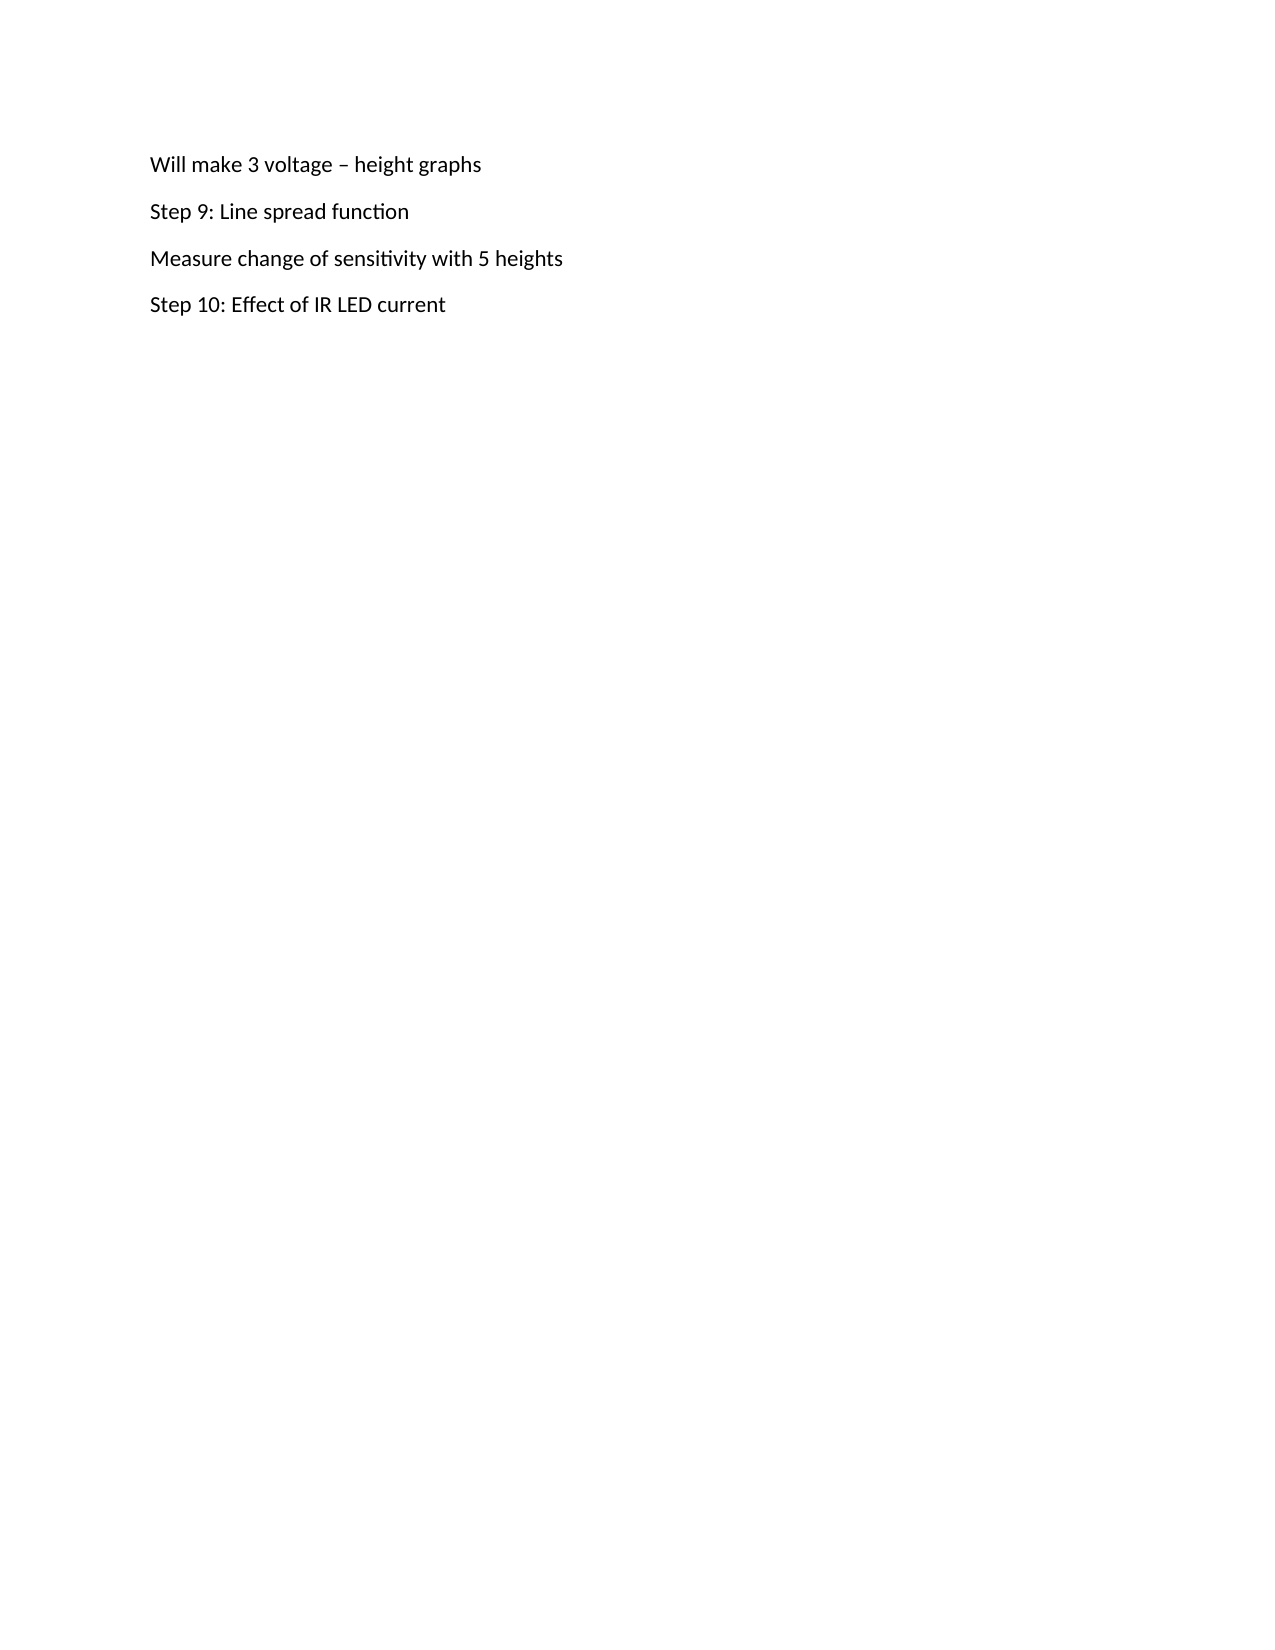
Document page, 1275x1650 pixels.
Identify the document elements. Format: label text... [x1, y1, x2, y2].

text Step 10: Effect of IR LED current [150, 291, 1125, 319]
text Step 9: Line spread function [150, 197, 1125, 225]
text Measure change of sensitivity with 5 heights [150, 244, 1125, 272]
text Will make 3 voltage – height graphs [150, 150, 1125, 178]
